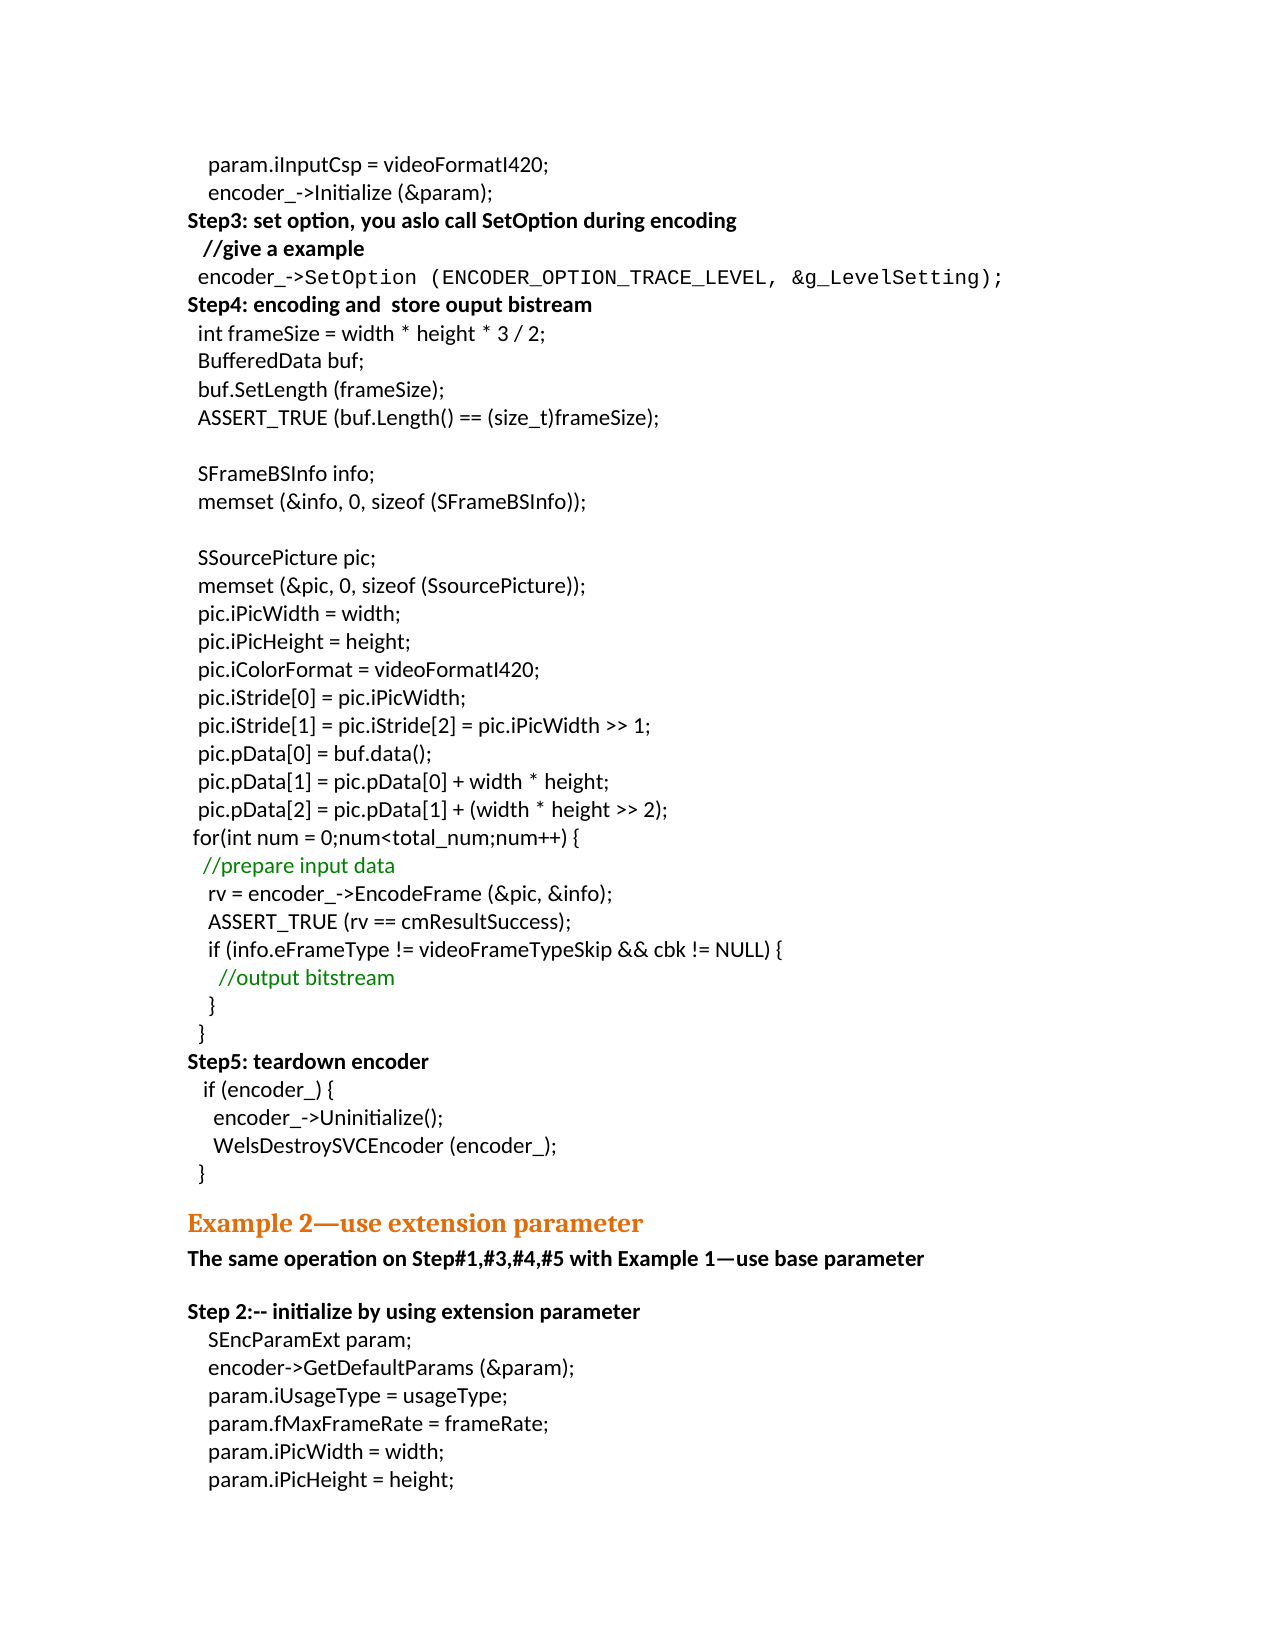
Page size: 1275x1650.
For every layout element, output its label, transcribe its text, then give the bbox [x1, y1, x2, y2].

text //give a example [187, 234, 1087, 262]
text buf.SetLength (frameSize); [187, 375, 1087, 403]
text pic.pData[0] = buf.data(); [187, 739, 1087, 767]
text encoder->GetDefaultParams (&param); [187, 1353, 1087, 1381]
text ASSERT_TRUE (rv == cmResultSuccess); [187, 907, 1087, 935]
text Step5: teardown encoder [187, 1047, 1087, 1075]
text pic.pData[2] = pic.pData[1] + (width * height >> 2); [187, 795, 1087, 823]
text encoder_->SetOption (ENCODER_OPTION_TRACE_LEVEL, &g_LevelSetting); [187, 262, 1087, 291]
text param.iInputCsp = videoFormatI420; [187, 150, 1087, 178]
text pic.iStride[1] = pic.iStride[2] = pic.iPicWidth >> 1; [187, 711, 1087, 739]
text if (info.eFrameType != videoFrameTypeSkip && cbk != NULL) { [187, 935, 1087, 963]
text WelsDestroySVCEncoder (encoder_); [187, 1131, 1087, 1159]
text SEncParamExt param; [187, 1325, 1087, 1353]
text The same operation on Step#1,#3,#4,#5 with Example 1—use base parameter [187, 1244, 1087, 1272]
text Step4: encoding and store ouput bistream [187, 291, 1087, 319]
subtitle Example 2—use extension parameter [187, 1208, 1087, 1239]
text } [187, 1019, 1087, 1047]
text encoder_->Uninitialize(); [187, 1103, 1087, 1131]
text } [187, 991, 1087, 1019]
text param.fMaxFrameRate = frameRate; [187, 1409, 1087, 1437]
text pic.iStride[0] = pic.iPicWidth; [187, 683, 1087, 711]
text rv = encoder_->EncodeFrame (&pic, &info); [187, 879, 1087, 907]
text memset (&pic, 0, sizeof (SsourcePicture)); [187, 571, 1087, 599]
text if (encoder_) { [187, 1075, 1087, 1103]
text ASSERT_TRUE (buf.Length() == (size_t)frameSize); [187, 403, 1087, 431]
text param.iUsageType = usageType; [187, 1381, 1087, 1409]
text pic.iColorFormat = videoFormatI420; [187, 655, 1087, 683]
text SFrameBSInfo info; [187, 459, 1087, 487]
text } [187, 1159, 1087, 1187]
text encoder_->Initialize (&param); [187, 178, 1087, 206]
text Step3: set option, you aslo call SetOption during encoding [187, 206, 1087, 234]
text pic.iPicWidth = width; [187, 599, 1087, 627]
text memset (&info, 0, sizeof (SFrameBSInfo)); [187, 487, 1087, 515]
text //prepare input data [187, 851, 1087, 879]
text param.iPicWidth = width; [187, 1437, 1087, 1465]
text SSourcePicture pic; [187, 543, 1087, 571]
text //output bitstream [187, 963, 1087, 991]
text for(int num = 0;num<total_num;num++) { [187, 823, 1087, 851]
text BufferedData buf; [187, 347, 1087, 375]
text pic.iPicHeight = height; [187, 627, 1087, 655]
text pic.pData[1] = pic.pData[0] + width * height; [187, 767, 1087, 795]
text Step 2:-- initialize by using extension parameter [187, 1297, 1087, 1325]
text param.iPicHeight = height; [187, 1465, 1087, 1493]
text int frameSize = width * height * 3 / 2; [187, 319, 1087, 347]
